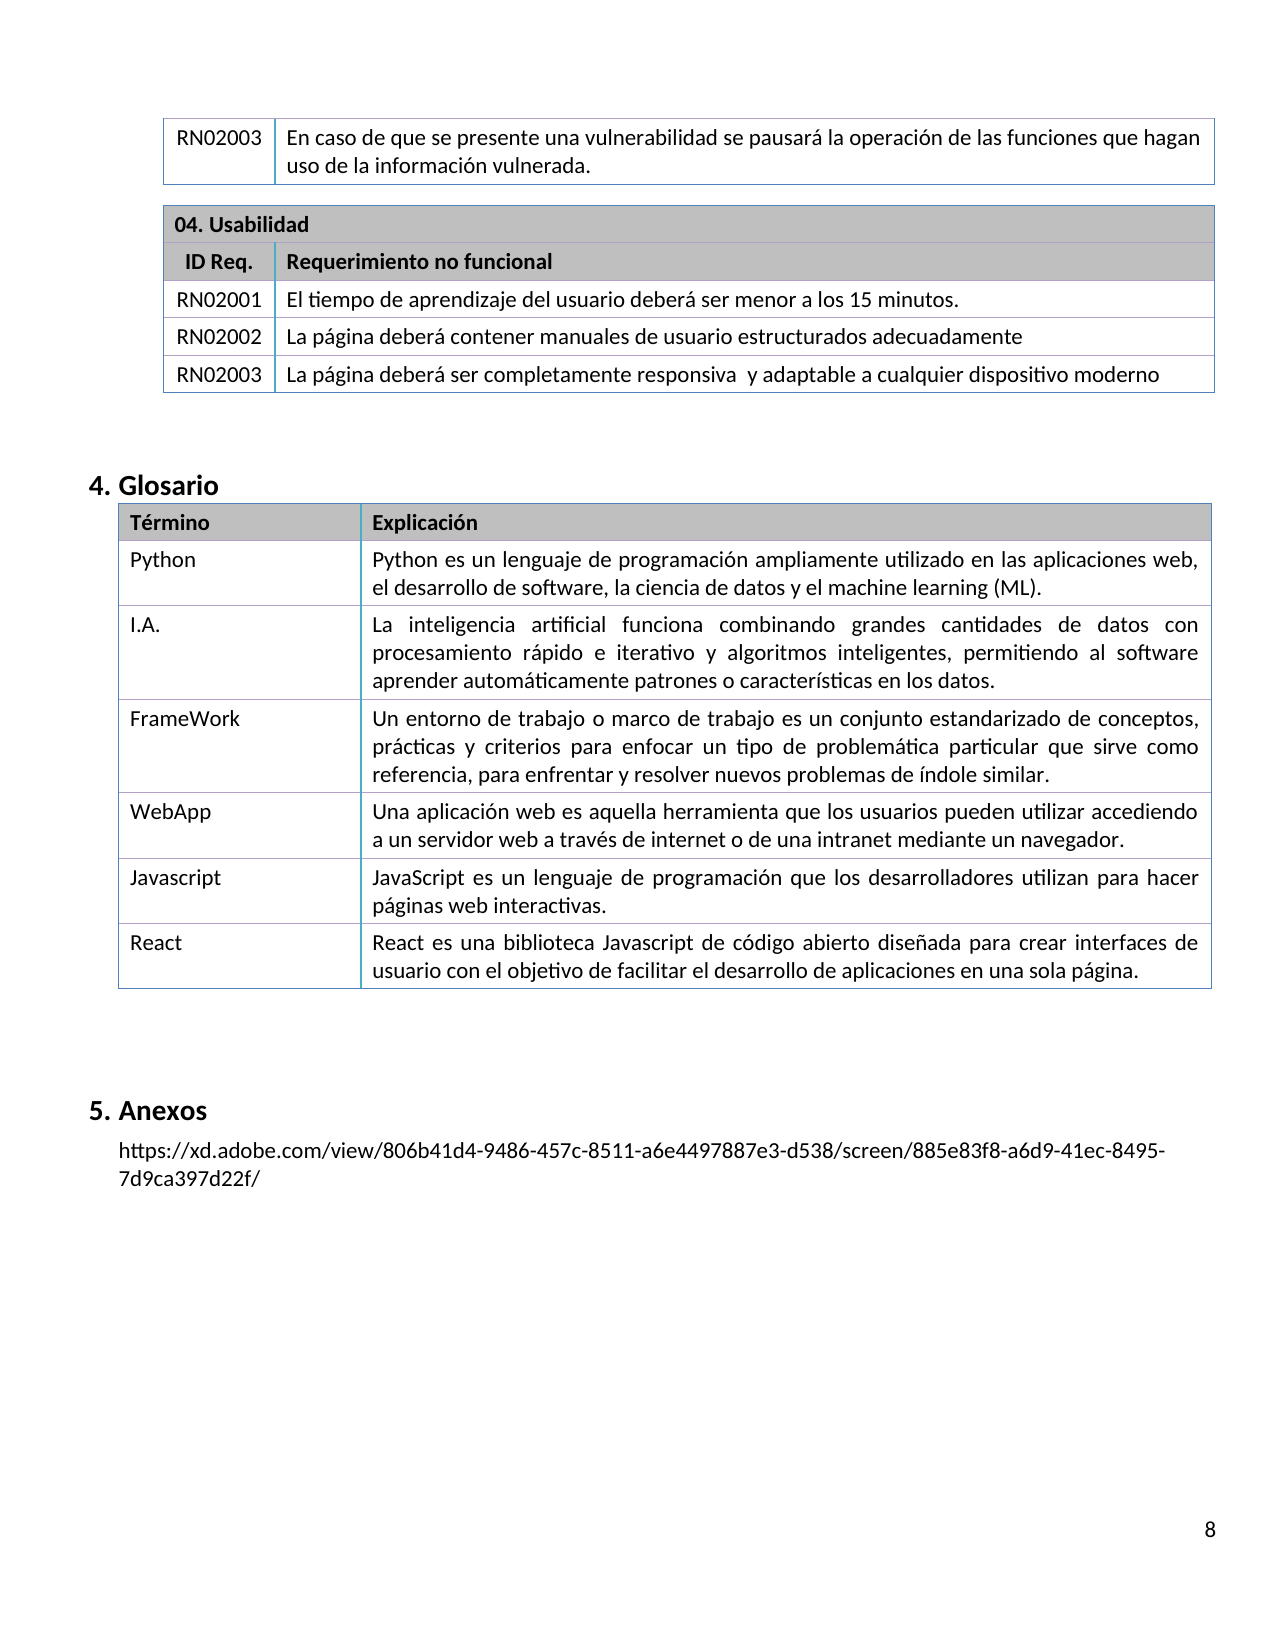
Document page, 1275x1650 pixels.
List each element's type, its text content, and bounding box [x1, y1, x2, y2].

table_cell WebApp [119, 793, 360, 857]
table_cell RN02003 [164, 356, 274, 392]
table_cell Javascript [119, 859, 360, 923]
table_cell JavaScript es un lenguaje de programación que los desarrolladores utilizan para hacer páginas web interactivas. [362, 859, 1211, 923]
table_cell RN02002 [164, 318, 274, 354]
table_cell FrameWork [119, 700, 360, 792]
table_cell La página deberá ser completamente responsiva y adaptable a cualquier dispositivo moderno [276, 356, 1214, 392]
table_header Explicación [362, 504, 1211, 540]
table_cell El tiempo de aprendizaje del usuario deberá ser menor a los 15 minutos. [276, 281, 1214, 317]
table_cell La inteligencia artificial funciona combinando grandes cantidades de datos con procesamiento rápido e iterativo y algoritmos inteligentes, permitiendo al software aprender automáticamente patrones o características en los datos. [362, 606, 1211, 699]
text https://xd.adobe.com/view/806b41d4-9486-457c-8511-a6e4497887e3-d538/screen/885e83f8-a6d9-41ec-8495-7d9ca397d22f/ [118, 1136, 1216, 1192]
table_header Término [119, 504, 360, 540]
table_cell RN02003 [164, 119, 274, 183]
table_cell Un entorno de trabajo​ o marco de trabajo​ es un conjunto estandarizado de conceptos, prácticas y criterios para enfocar un tipo de problemática particular que sirve como referencia, para enfrentar y resolver nuevos problemas de índole similar. [362, 700, 1211, 792]
table_cell Requerimiento no funcional [276, 243, 1214, 280]
table_header 04. Usabilidad [164, 206, 1214, 242]
table_cell Python es un lenguaje de programación ampliamente utilizado en las aplicaciones web, el desarrollo de software, la ciencia de datos y el machine learning (ML). [362, 541, 1211, 605]
subtitle Glosario [89, 467, 1216, 502]
table_cell La página deberá contener manuales de usuario estructurados adecuadamente [276, 318, 1214, 354]
table_cell React [119, 924, 360, 988]
table_cell Python [119, 541, 360, 605]
subtitle Anexos [89, 1092, 1216, 1128]
table_cell I.A. [119, 606, 360, 699]
table_cell React es una biblioteca Javascript de código abierto diseñada para crear interfaces de usuario con el objetivo de facilitar el desarrollo de aplicaciones en una sola página. [362, 924, 1211, 988]
table_cell Una aplicación web es aquella herramienta que los usuarios pueden utilizar accediendo a un servidor web a través de internet o de una intranet mediante un navegador. [362, 793, 1211, 857]
table_cell ID Req. [164, 243, 274, 280]
table_cell RN02001 [164, 281, 274, 317]
table_cell En caso de que se presente una vulnerabilidad se pausará la operación de las funciones que hagan uso de la información vulnerada. [276, 119, 1214, 183]
